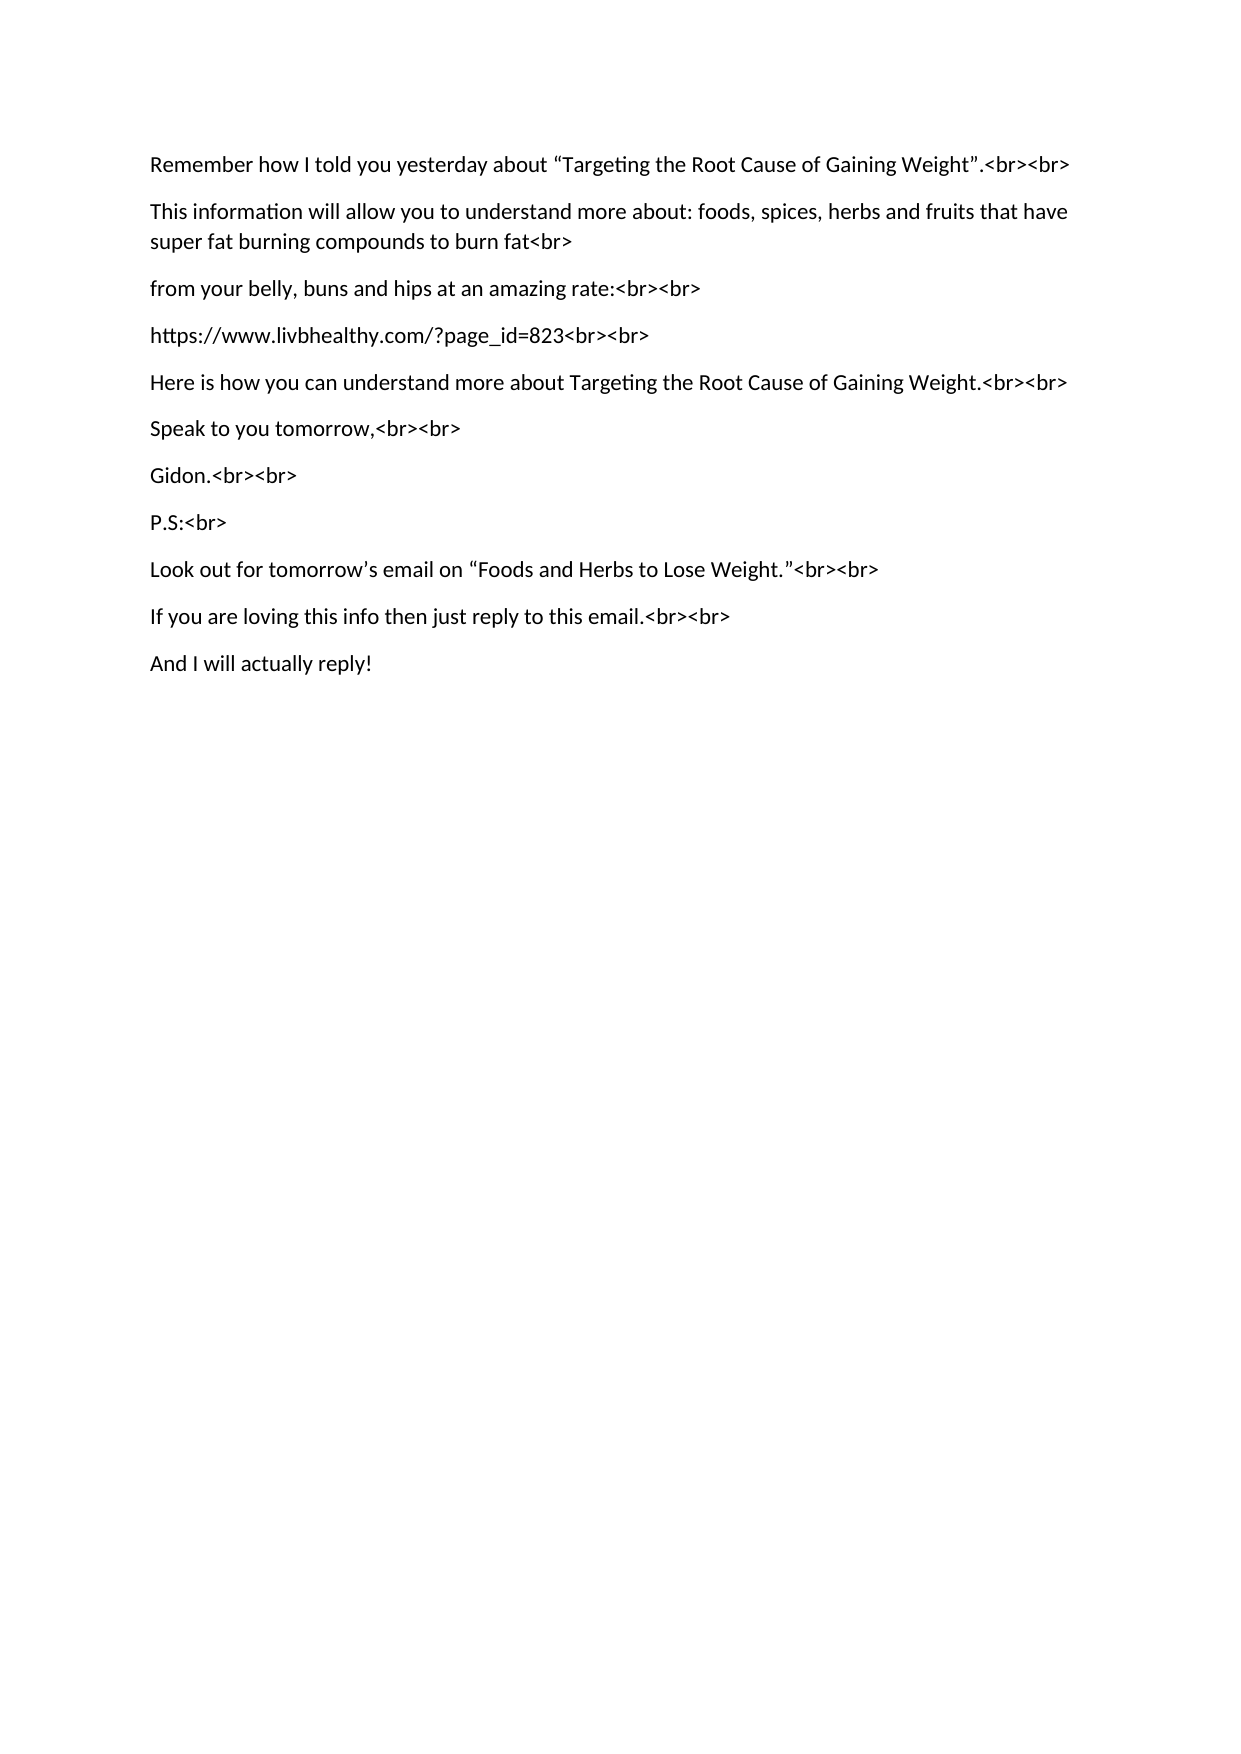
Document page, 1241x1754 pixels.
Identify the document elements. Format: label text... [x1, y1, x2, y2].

text This information will allow you to understand more about: foods, spices, herbs and fruits that have super fat burning compounds to burn fat<br> [150, 197, 1090, 255]
text P.S:<br> [150, 508, 1090, 536]
text If you are loving this info then just reply to this email.<br><br> [150, 602, 1090, 630]
text Gidon.<br><br> [150, 461, 1090, 489]
text Remember how I told you yesterday about “Targeting the Root Cause of Gaining Weight”.<br><br> [150, 150, 1090, 178]
text https://www.livbhealthy.com/?page_id=823<br><br> [150, 321, 1090, 349]
text Here is how you can understand more about Targeting the Root Cause of Gaining Weight.<br><br> [150, 368, 1090, 396]
text from your belly, buns and hips at an amazing rate:<br><br> [150, 274, 1090, 302]
text Speak to you tomorrow,<br><br> [150, 414, 1090, 443]
text And I will actually reply! [150, 649, 1090, 677]
text Look out for tomorrow’s email on “Foods and Herbs to Lose Weight.”<br><br> [150, 555, 1090, 583]
